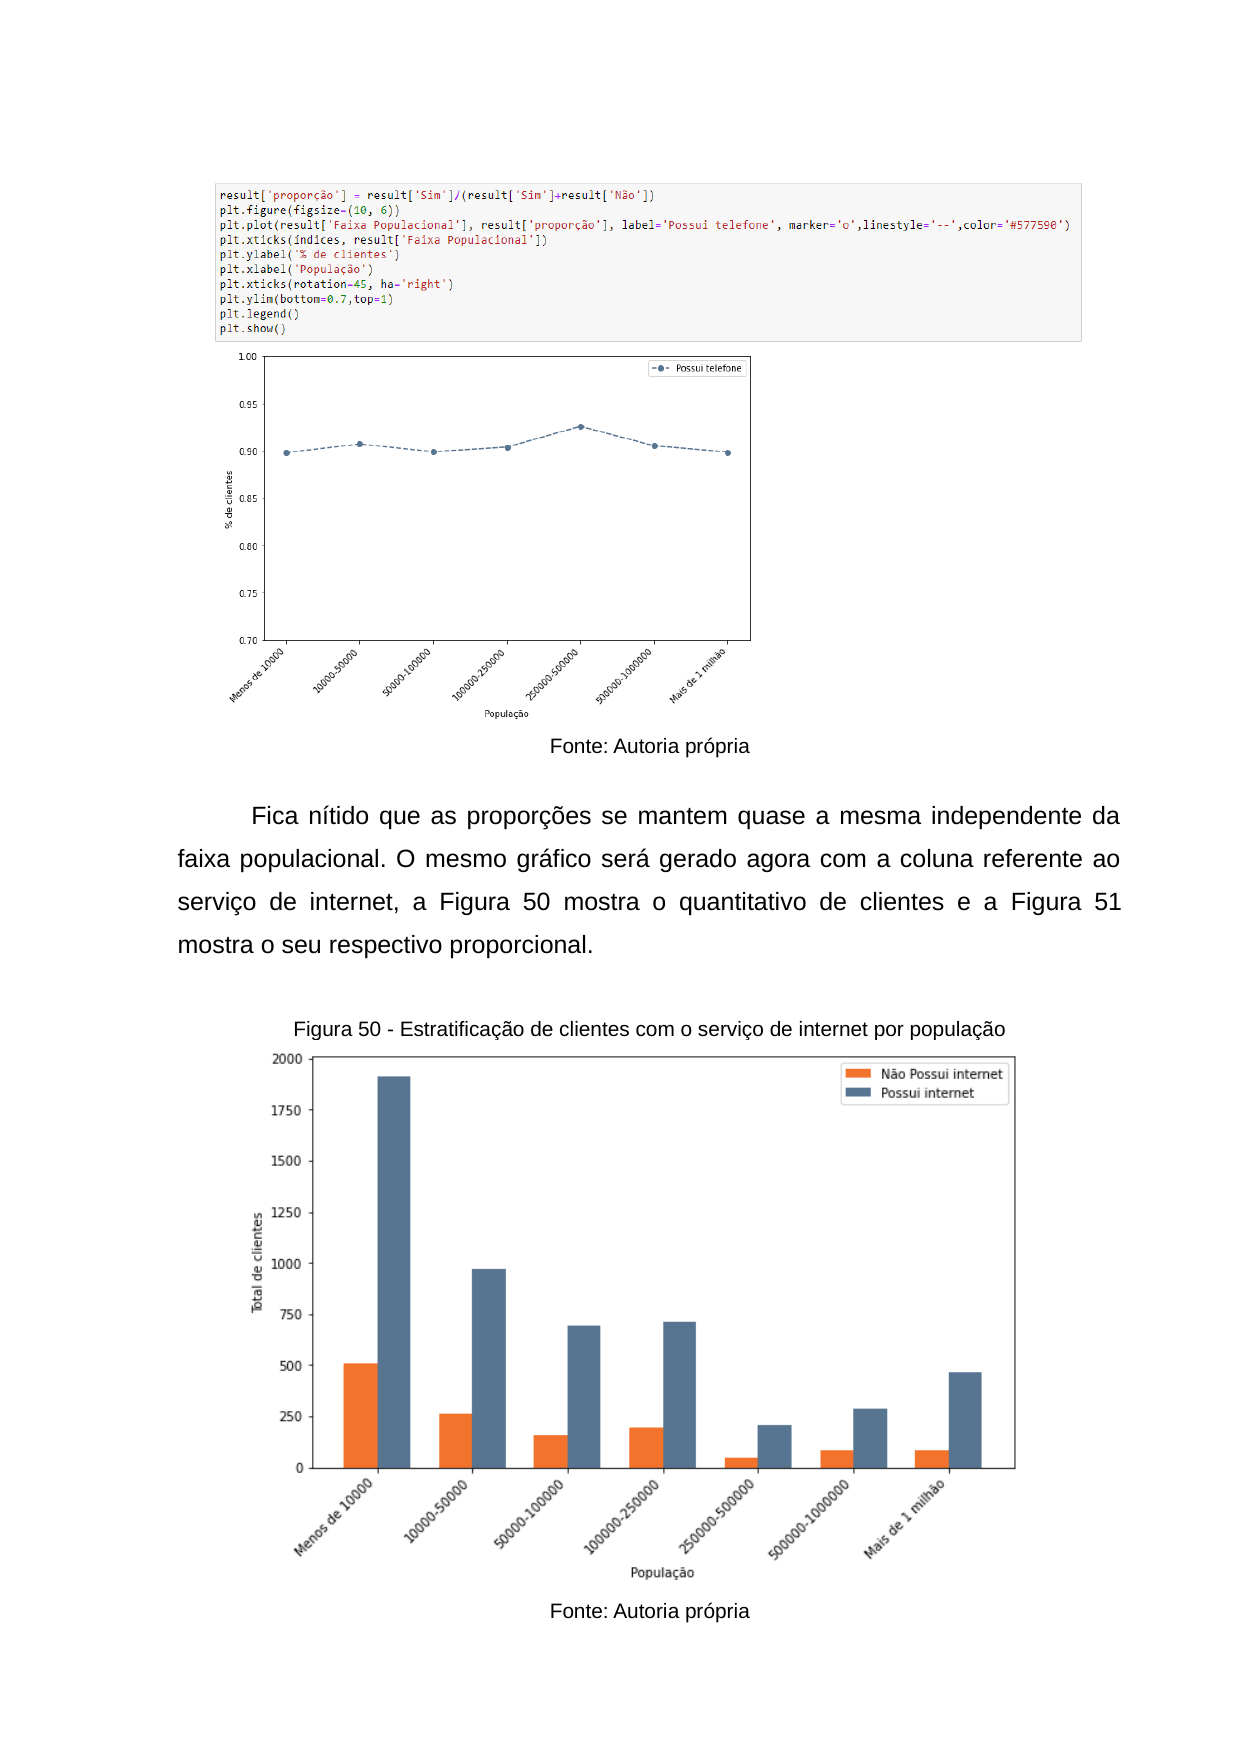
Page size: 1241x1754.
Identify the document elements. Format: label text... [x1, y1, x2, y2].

text Fonte: Autoria própria [177, 734, 1122, 758]
picture [210, 177, 1089, 720]
picture [238, 1040, 1061, 1585]
text Fonte: Autoria própria [177, 1599, 1122, 1623]
text Fica nítido que as proporções se mantem quase a mesma independente da faixa populacional. O mesmo gráfico será gerado agora com a coluna referente ao serviço de internet, a Figura 50 mostra o quantitativo de clientes e a Figura 51 mostra o seu respectivo proporcional. [177, 801, 1122, 959]
text Figura 50 - Estratificação de clientes com o serviço de internet por população [177, 1017, 1122, 1041]
